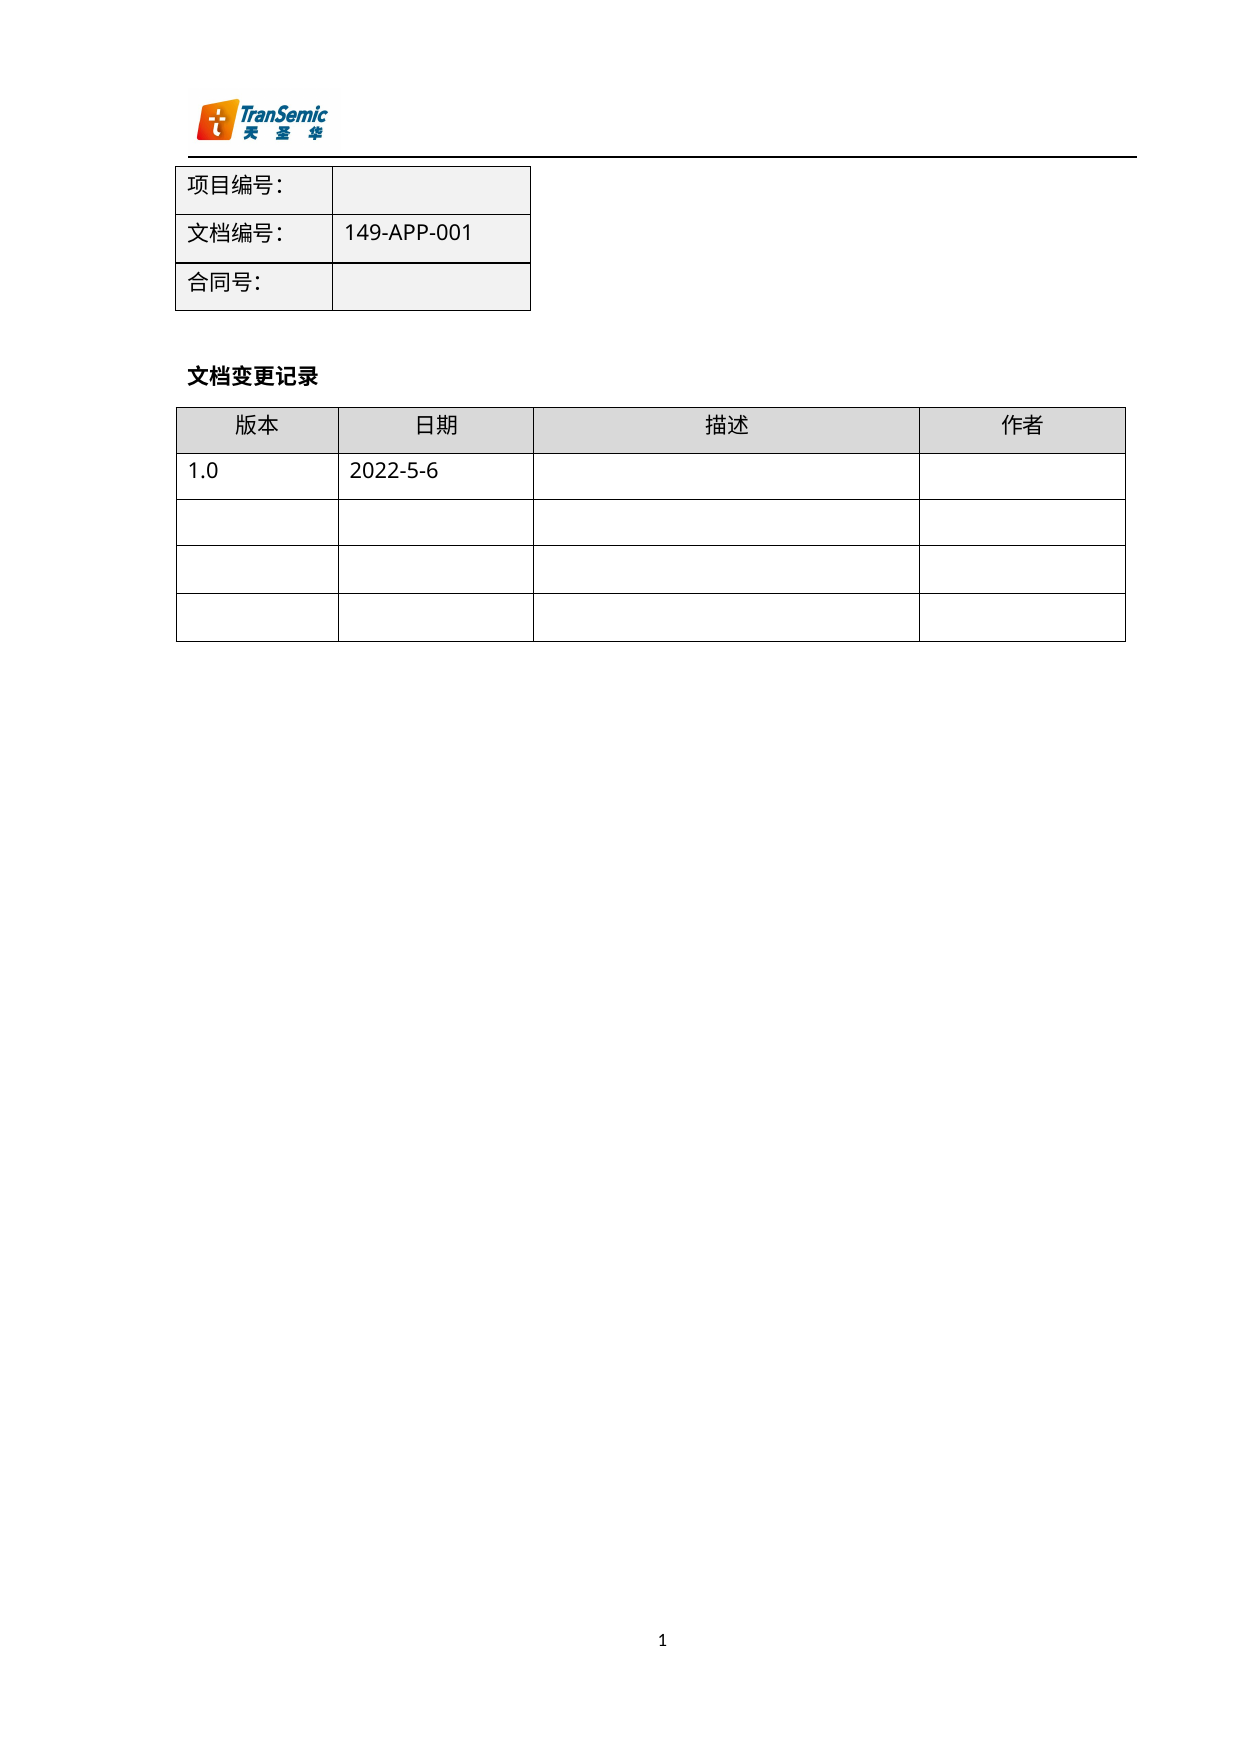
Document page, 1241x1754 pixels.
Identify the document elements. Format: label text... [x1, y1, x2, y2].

table_cell [534, 454, 919, 499]
table_cell [339, 500, 533, 545]
table_cell 文档编号： [176, 215, 332, 262]
table_header [333, 167, 530, 214]
table_cell [920, 546, 1125, 593]
table_header 日期 [339, 408, 533, 453]
table_cell [339, 594, 533, 641]
table_header 版本 [177, 408, 338, 453]
table_cell [534, 594, 919, 641]
table_cell [920, 594, 1125, 641]
table_header 项目编号： [176, 167, 332, 214]
table_cell [177, 500, 338, 545]
table_cell [920, 500, 1125, 545]
table_cell [534, 500, 919, 545]
table_cell 合同号： [176, 264, 332, 310]
text 文档变更记录 [187, 359, 1137, 391]
table_header 作者 [920, 408, 1125, 453]
table_cell [534, 546, 919, 593]
table_cell [177, 594, 338, 641]
picture [187, 88, 342, 155]
table_cell [177, 546, 338, 593]
table_header 描述 [534, 408, 919, 453]
table_cell 1.0 [177, 454, 338, 499]
table_cell [333, 264, 530, 310]
table_cell [920, 454, 1125, 499]
table_cell 149-APP-001 [333, 215, 530, 262]
table_cell [339, 546, 533, 593]
table_cell 2022-5-6 [339, 454, 533, 499]
